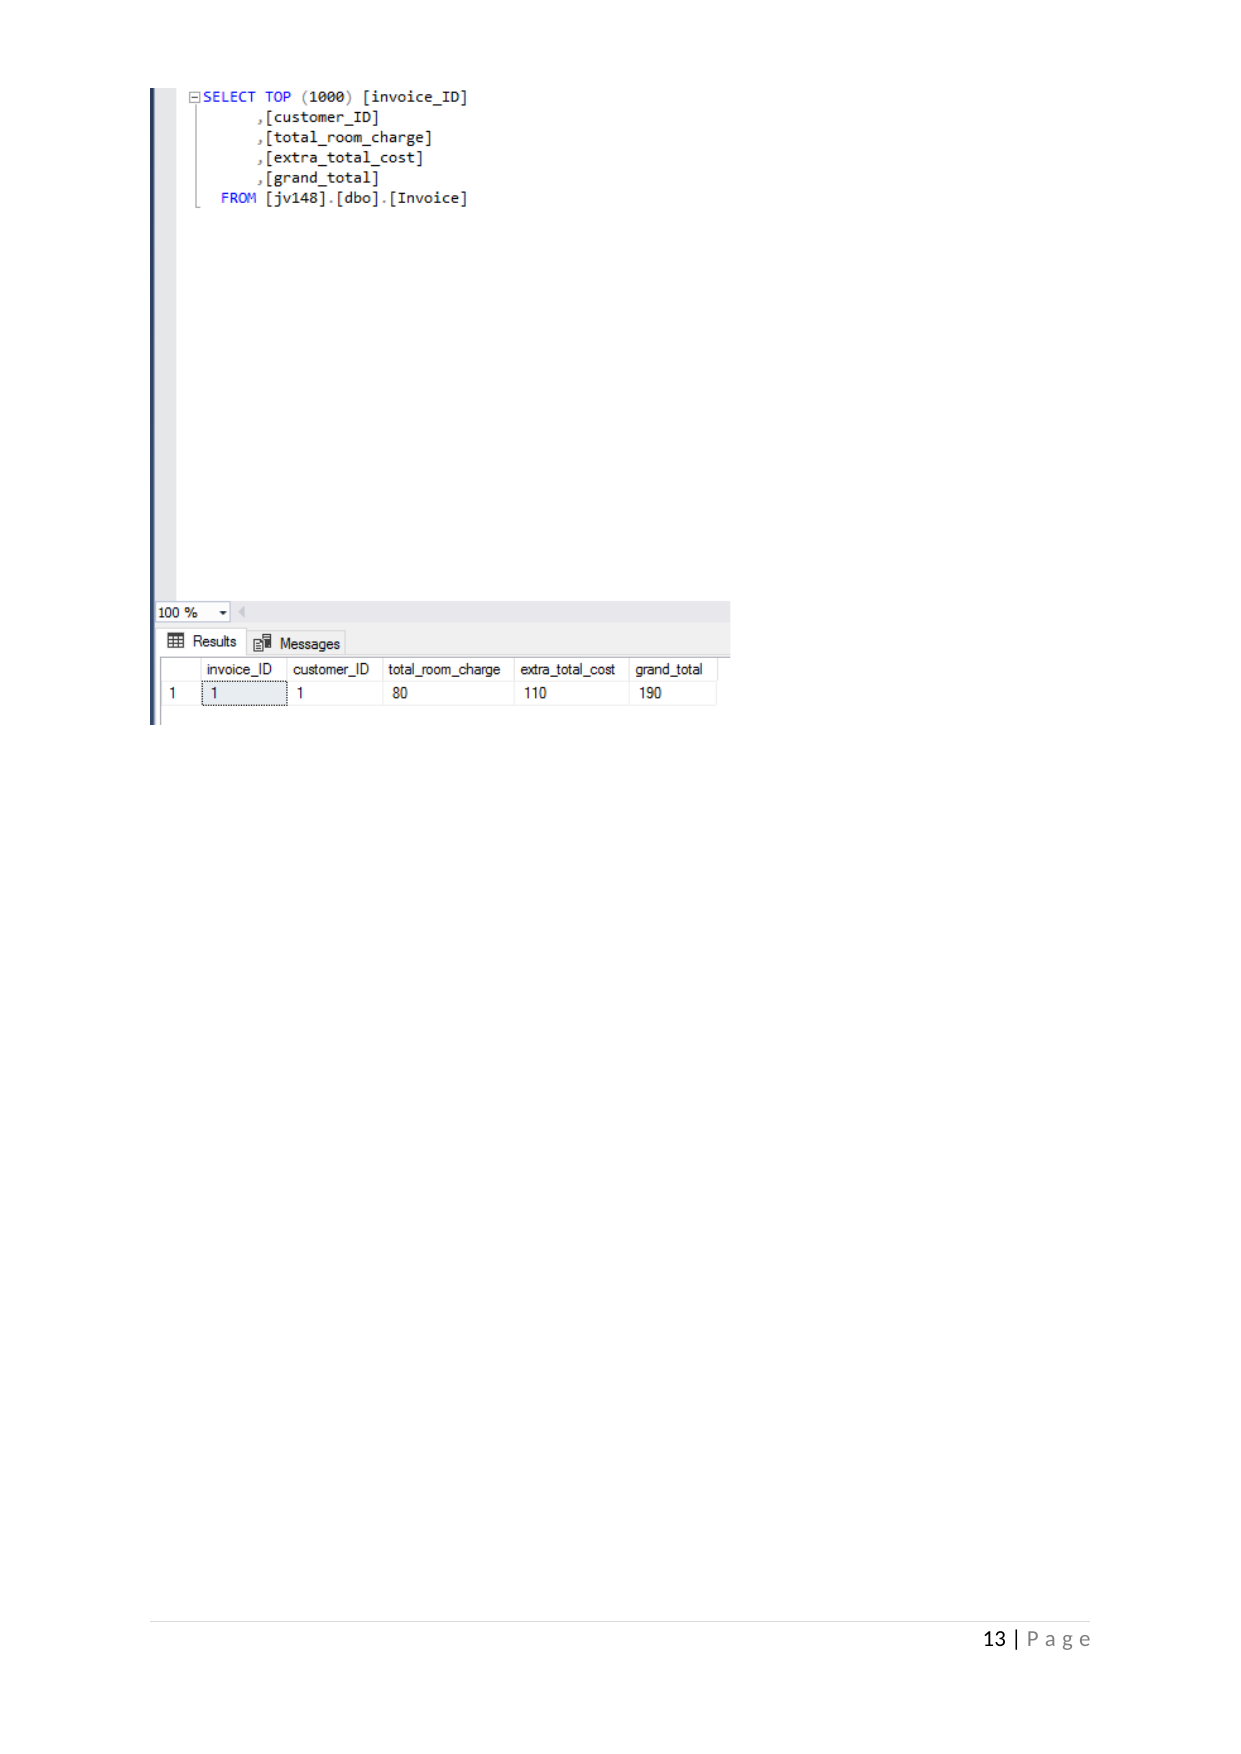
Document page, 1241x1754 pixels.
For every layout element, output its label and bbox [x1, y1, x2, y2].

picture [150, 88, 731, 725]
